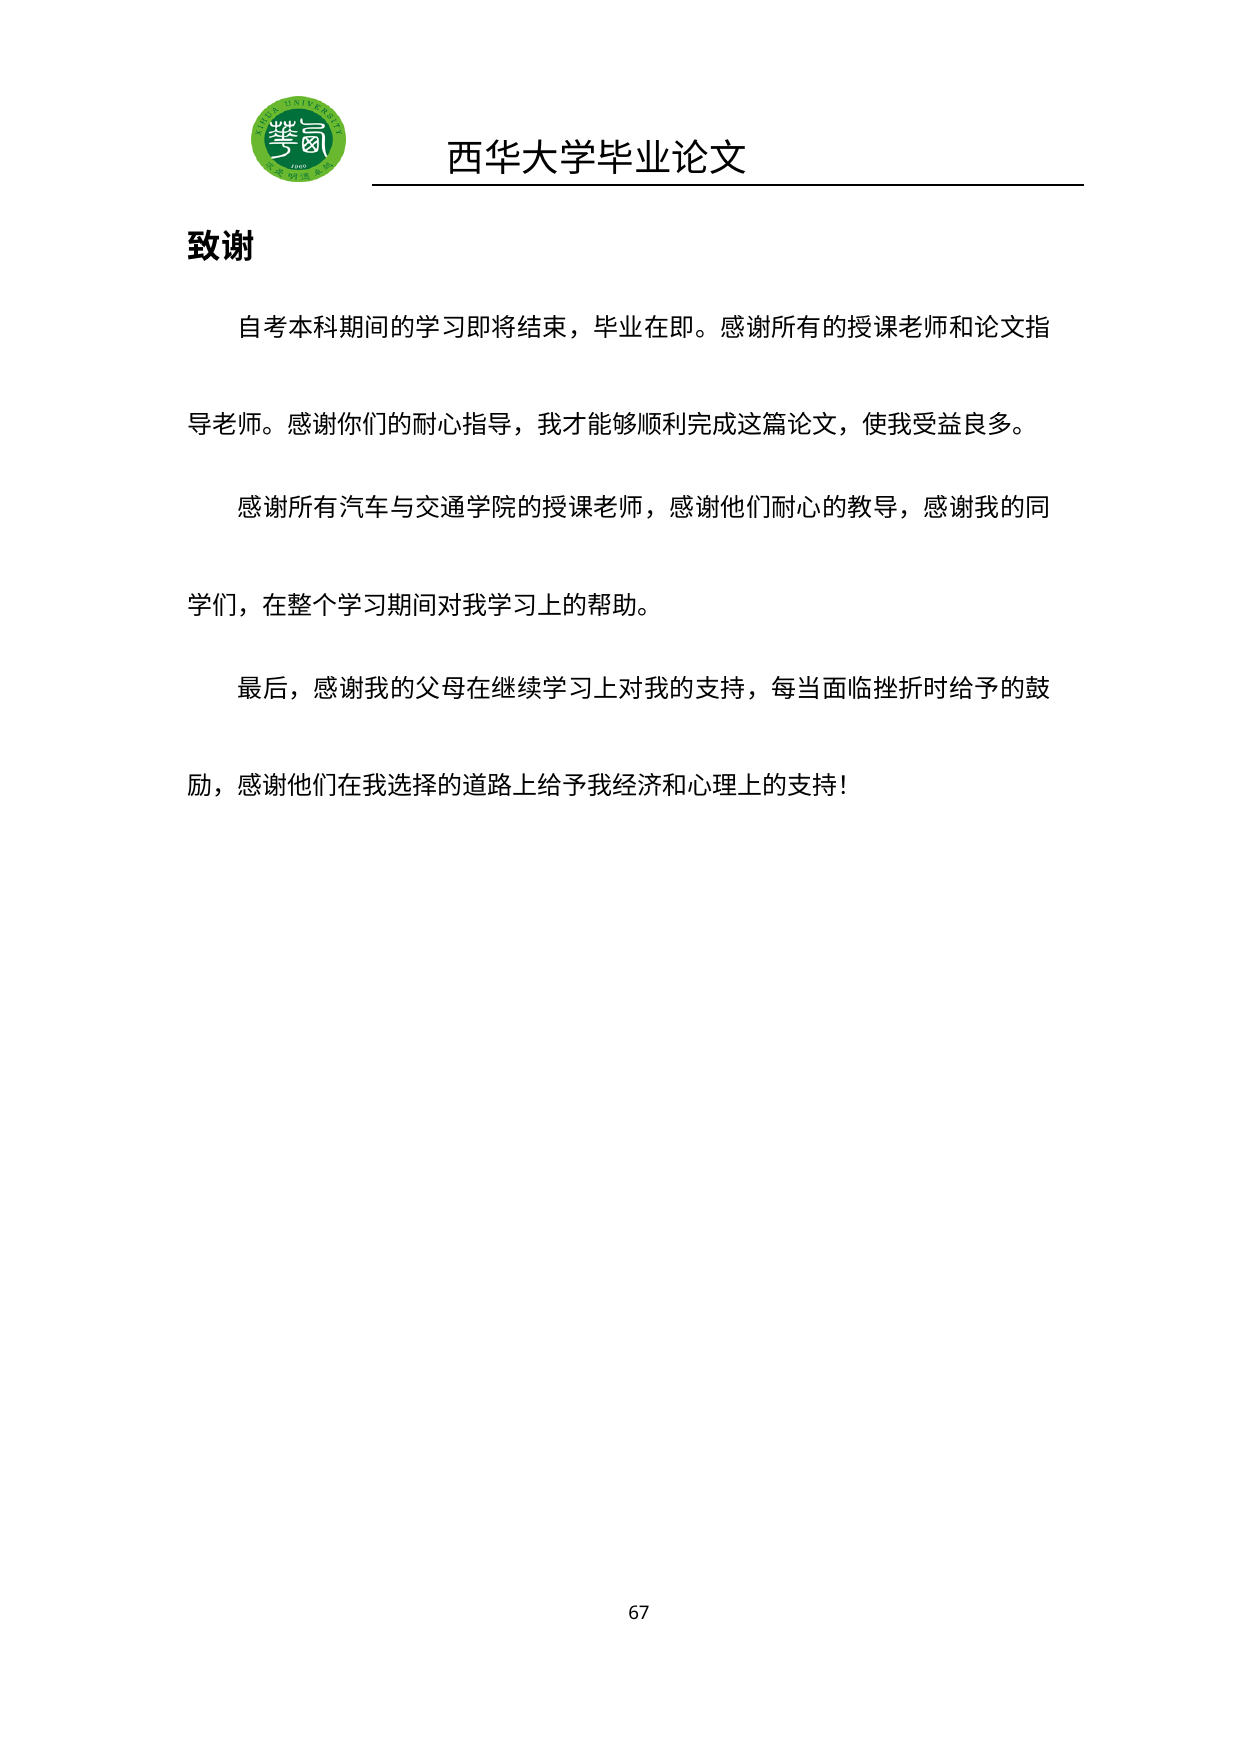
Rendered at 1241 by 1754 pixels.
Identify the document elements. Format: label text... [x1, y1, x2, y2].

picture [237, 88, 360, 192]
subtitle 致谢 [187, 220, 1053, 268]
text 自考本科期间的学习即将结束，毕业在即。感谢所有的授课老师和论文指导老师。感谢你们的耐心指导，我才能够顺利完成这篇论文，使我受益良多。 [187, 293, 1053, 455]
text 感谢所有汽车与交通学院的授课老师，感谢他们耐心的教导，感谢我的同学们，在整个学习期间对我学习上的帮助。 [187, 473, 1053, 636]
text 最后，感谢我的父母在继续学习上对我的支持，每当面临挫折时给予的鼓励，感谢他们在我选择的道路上给予我经济和心理上的支持！ [187, 654, 1053, 816]
